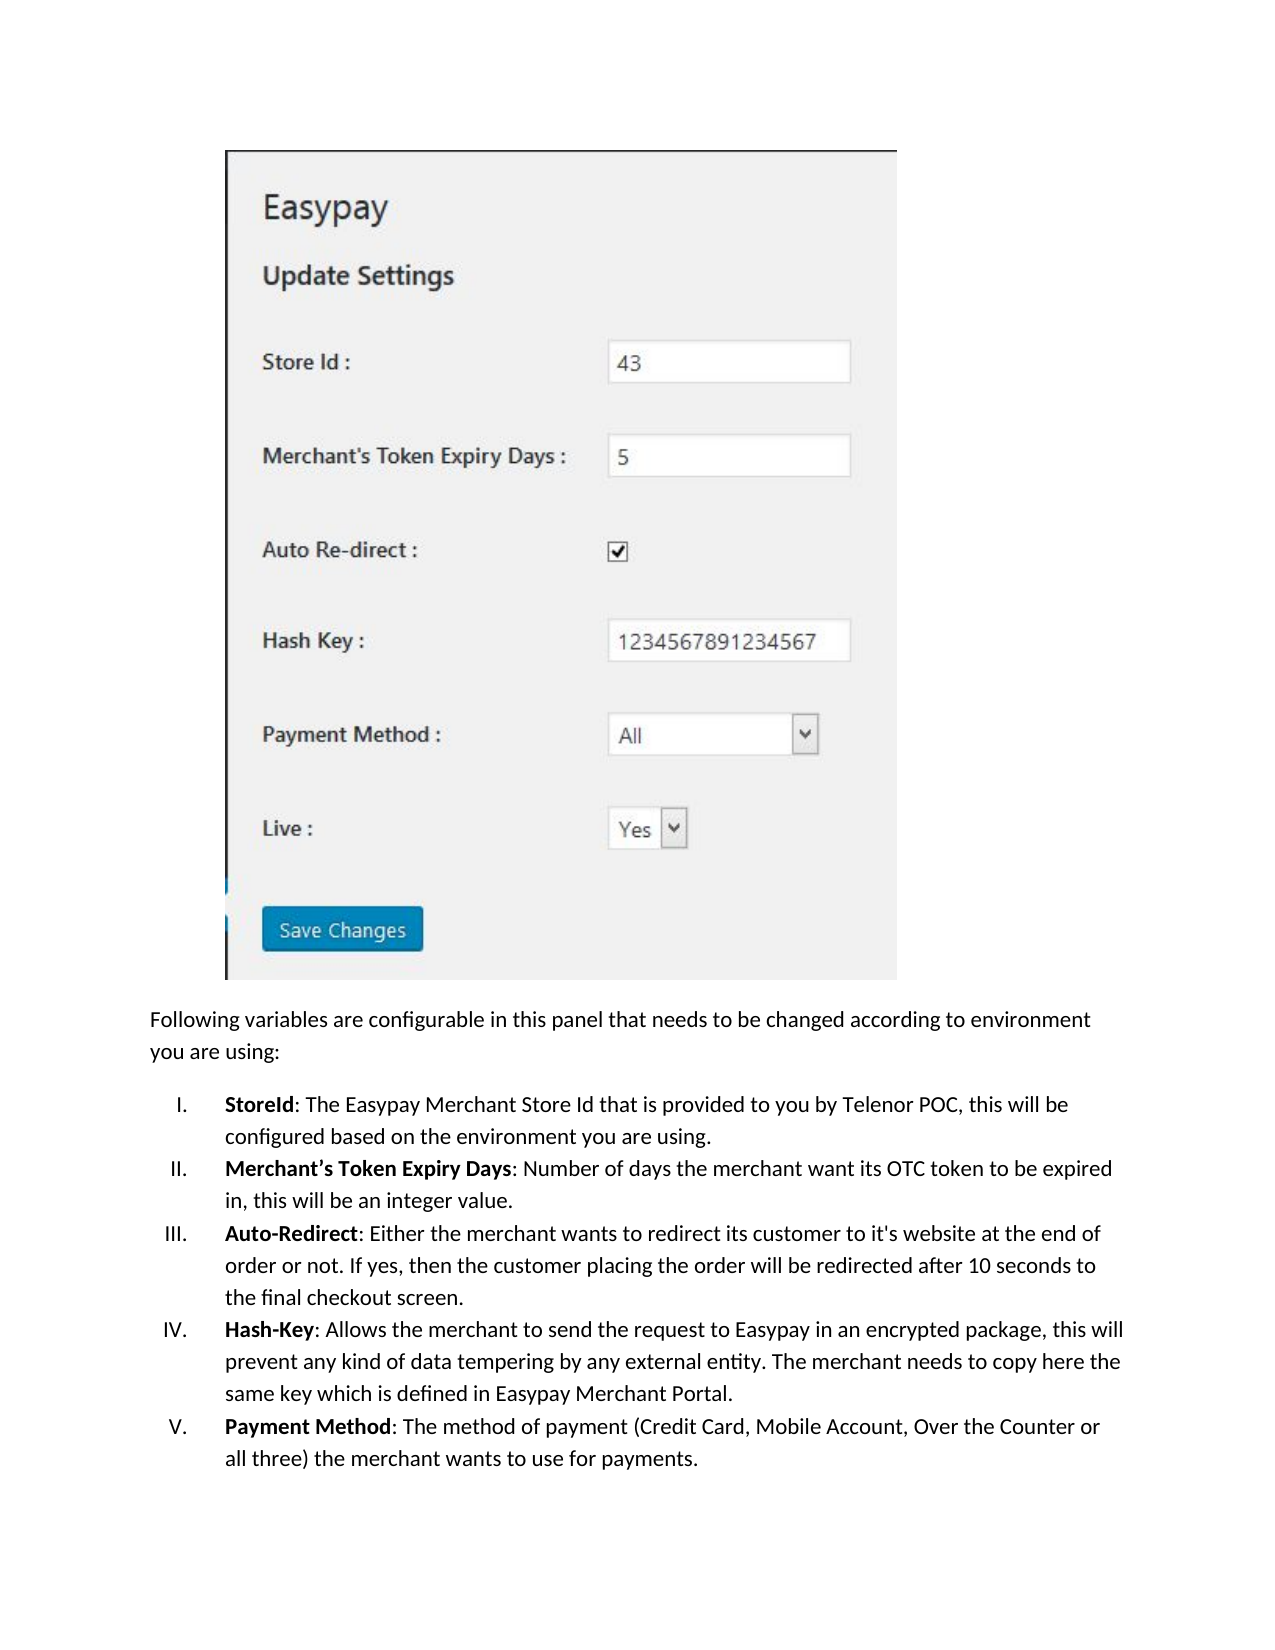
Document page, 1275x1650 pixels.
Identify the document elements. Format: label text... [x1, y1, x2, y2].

list Hash-Key: Allows the merchant to send the request to Easypay in an encrypted package, this will prevent any kind of data tempering by any external entity. The merchant needs to copy here the same key which is defined in Easypay Merchant Portal. [187, 1315, 1125, 1408]
list StoreId: The Easypay Merchant Store Id that is provided to you by Telenor POC, this will be configured based on the environment you are using. [187, 1090, 1125, 1150]
list Payment Method: The method of payment (Credit Card, Mobile Account, Over the Counter or all three) the merchant wants to use for payments. [187, 1412, 1125, 1472]
text Following variables are configurable in this panel that needs to be changed according to environment you are using: [150, 1005, 1125, 1065]
list Auto-Redirect: Either the merchant wants to redirect its customer to it's website at the end of order or not. If yes, then the customer placing the order will be redirected after 10 seconds to the final checkout screen. [187, 1219, 1125, 1311]
picture [225, 150, 897, 980]
list Merchant’s Token Expiry Days: Number of days the merchant want its OTC token to be expired in, this will be an integer value. [187, 1154, 1125, 1214]
